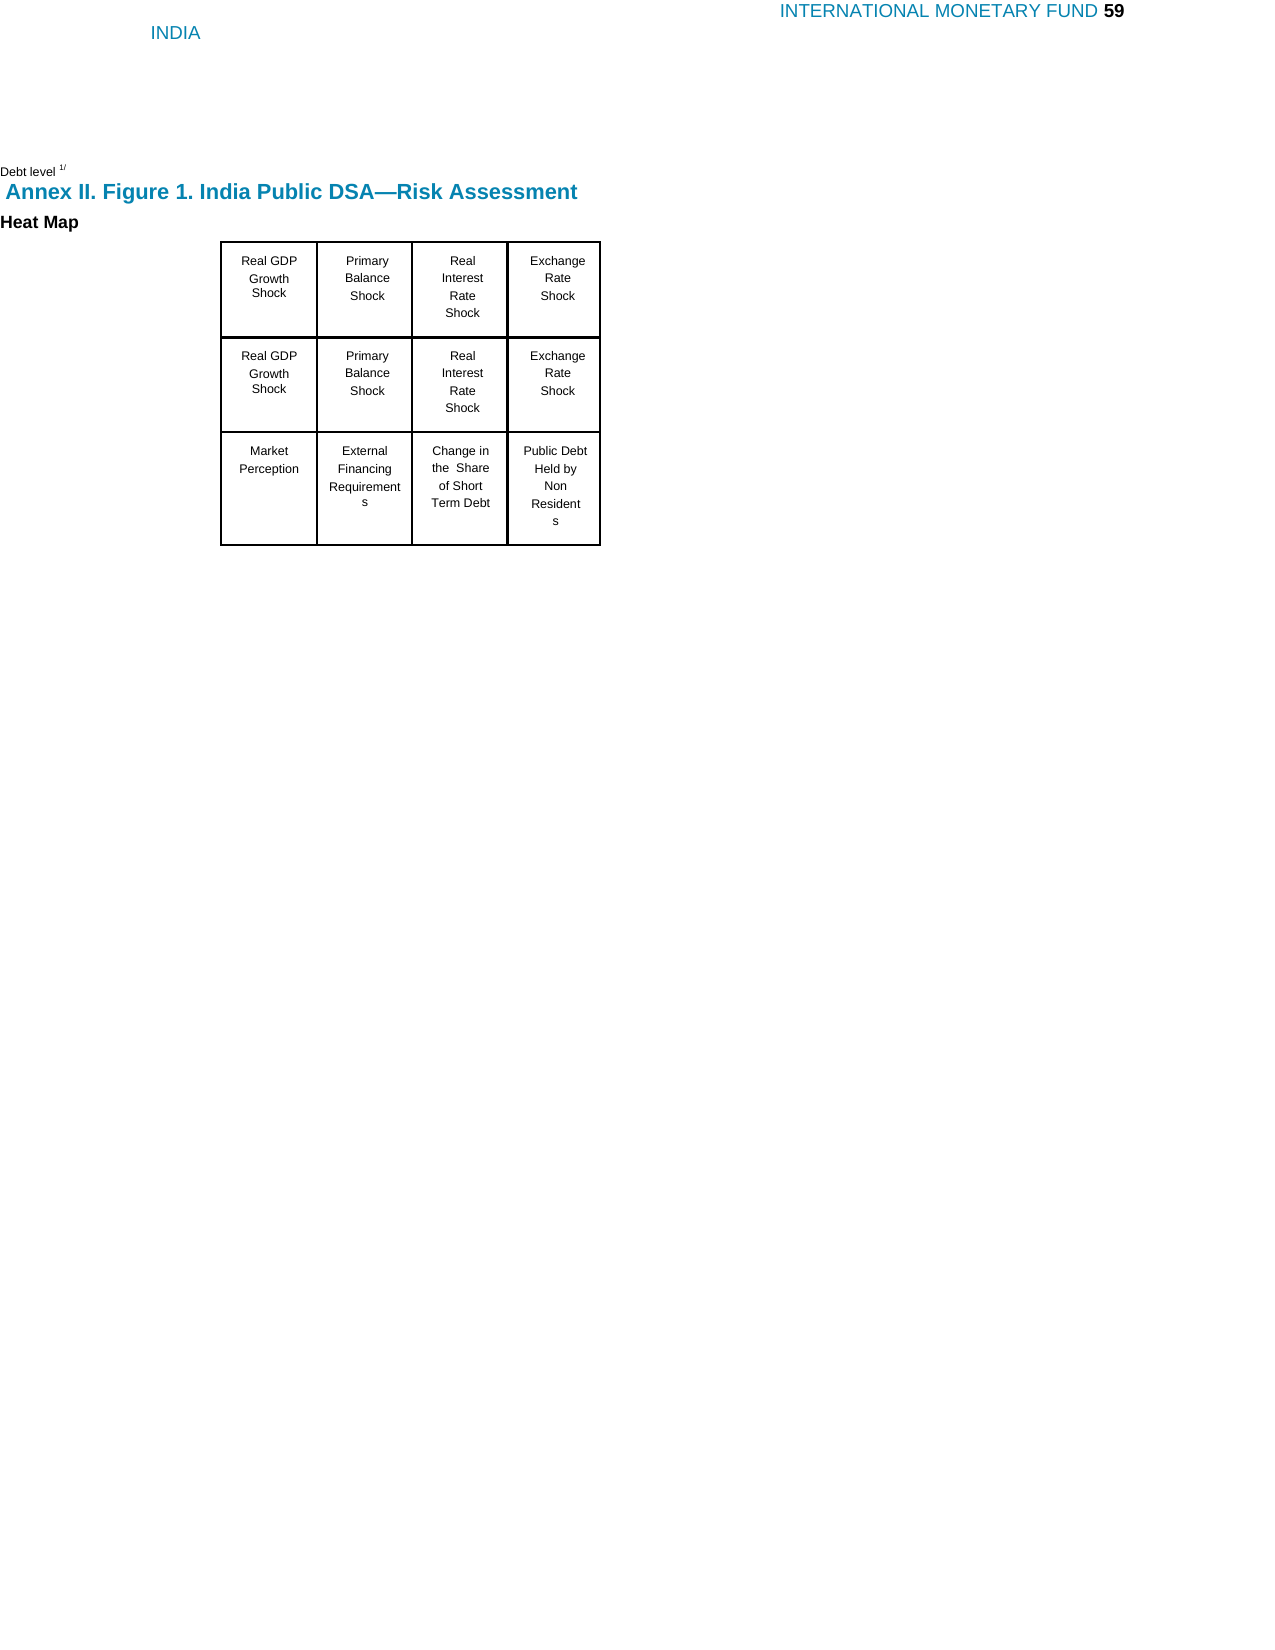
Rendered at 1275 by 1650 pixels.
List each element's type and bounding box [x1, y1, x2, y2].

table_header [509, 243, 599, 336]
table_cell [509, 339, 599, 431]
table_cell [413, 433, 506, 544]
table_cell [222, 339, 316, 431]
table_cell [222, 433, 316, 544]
picture [1086, 4, 1092, 15]
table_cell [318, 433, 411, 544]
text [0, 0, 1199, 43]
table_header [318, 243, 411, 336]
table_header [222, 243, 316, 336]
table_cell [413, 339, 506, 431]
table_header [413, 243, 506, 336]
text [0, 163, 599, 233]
picture [980, 4, 989, 9]
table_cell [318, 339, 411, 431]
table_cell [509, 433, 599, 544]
